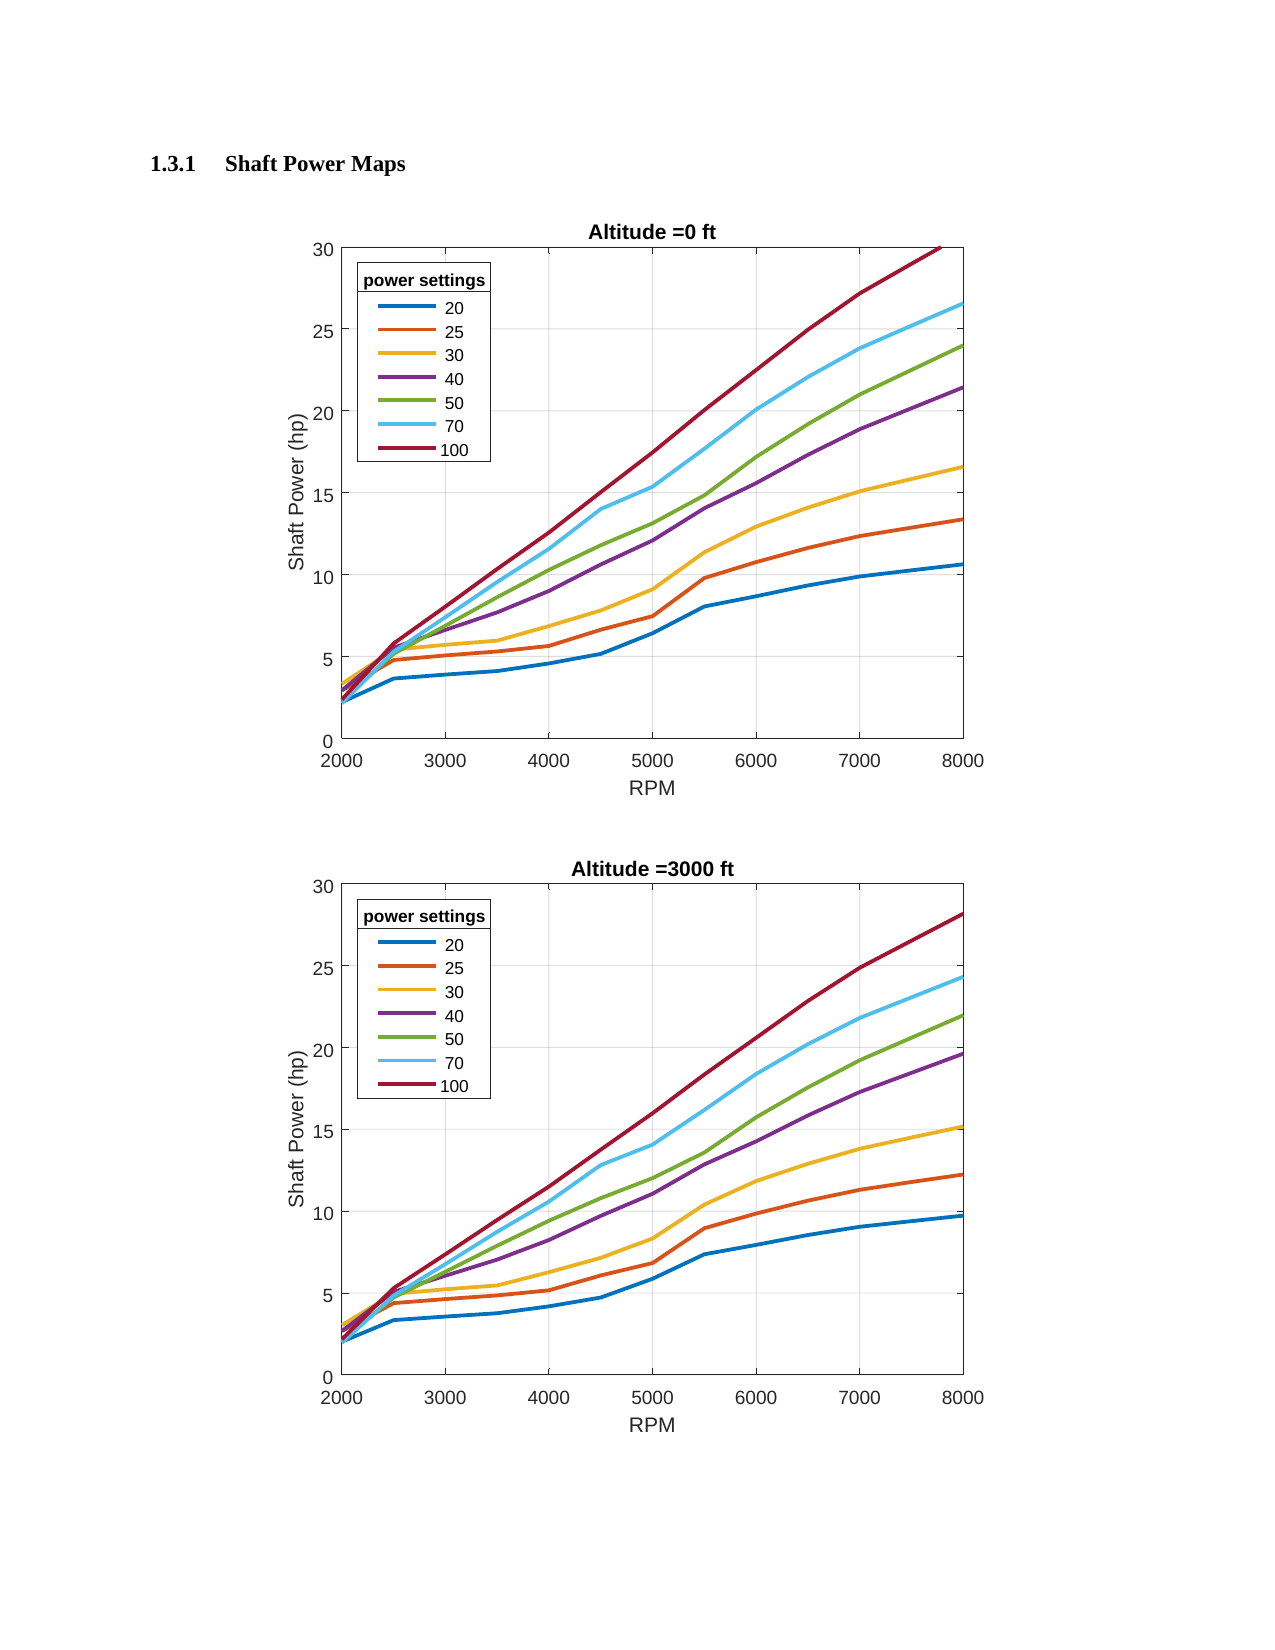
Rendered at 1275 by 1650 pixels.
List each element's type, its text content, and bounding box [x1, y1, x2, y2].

subtitle Shaft Power Maps [150, 150, 1125, 176]
